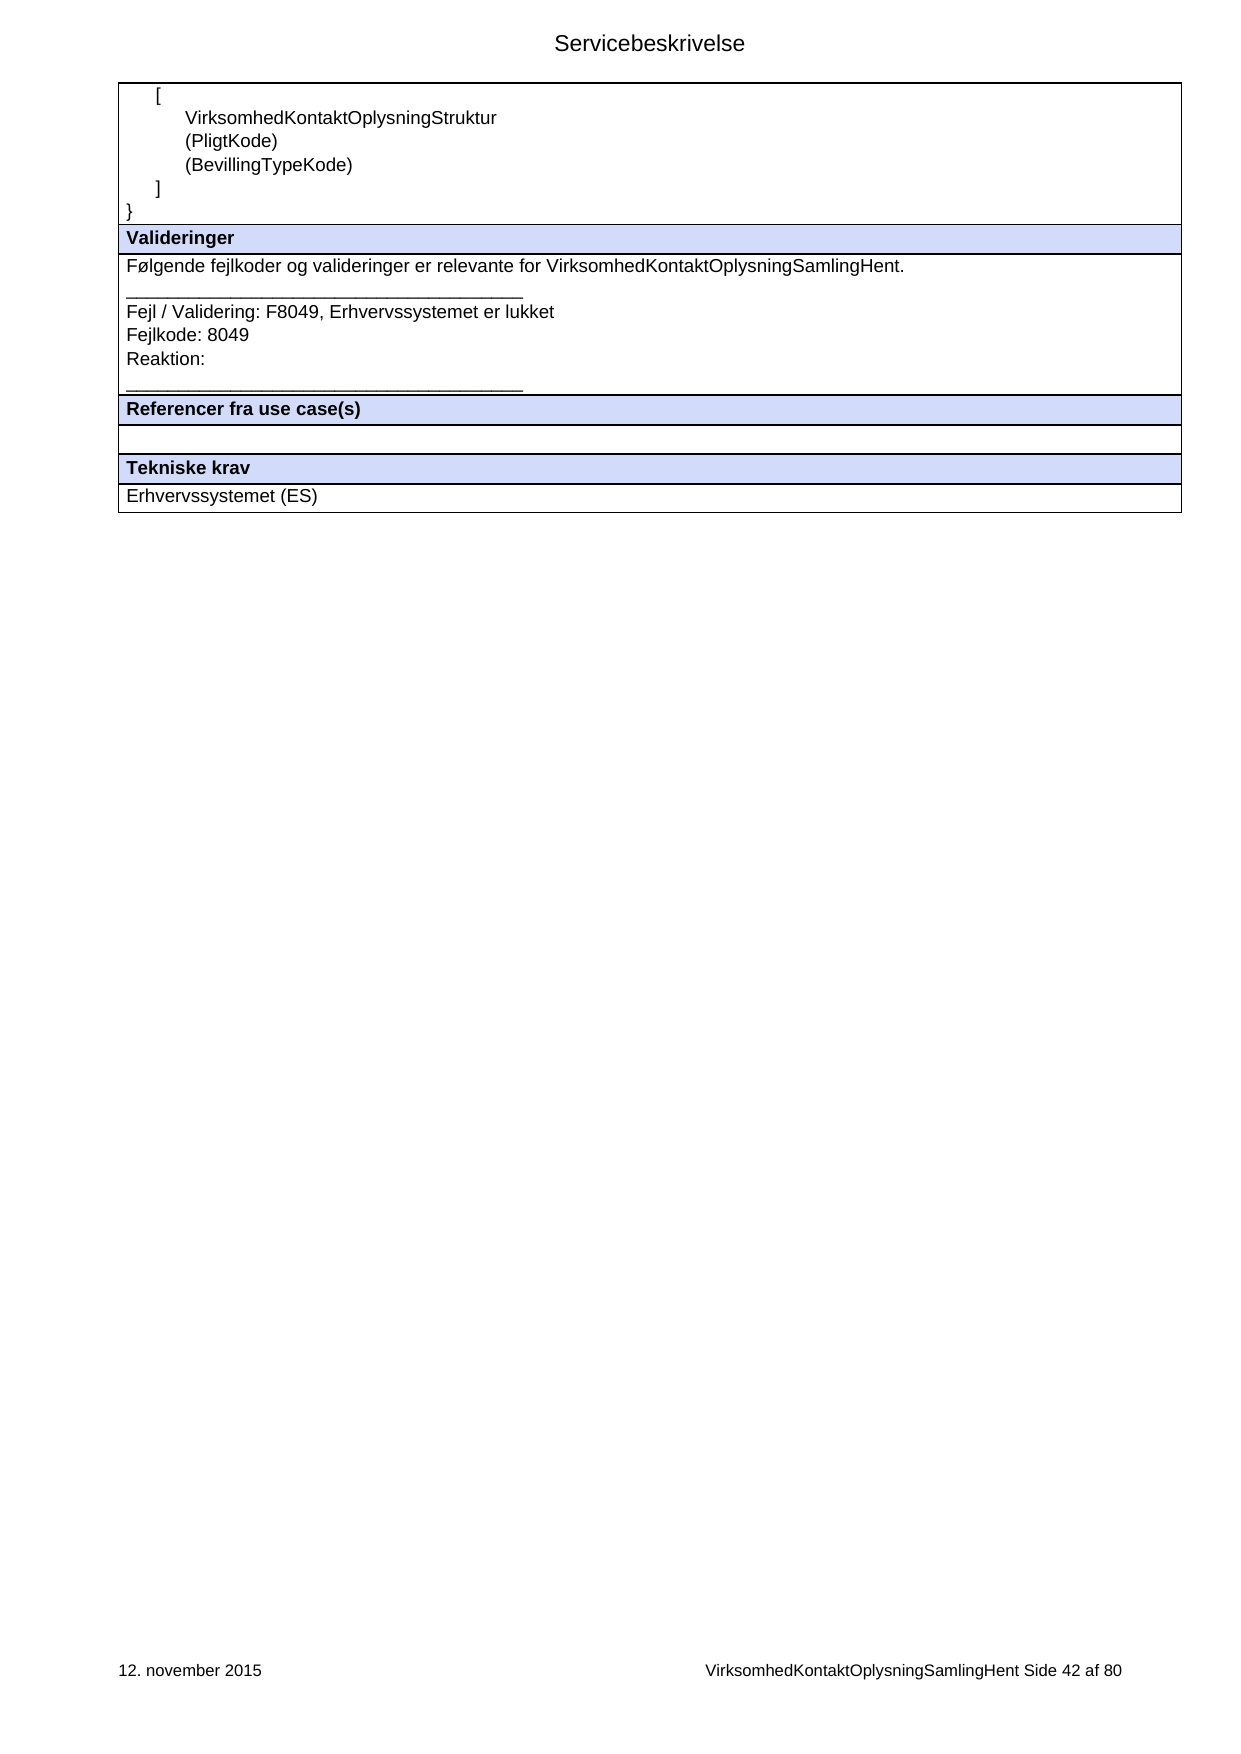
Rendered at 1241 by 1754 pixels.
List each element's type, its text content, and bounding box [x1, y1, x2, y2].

table_cell Valideringer [119, 225, 1181, 253]
table_cell Tekniske krav [119, 455, 1181, 483]
table_cell [119, 426, 1181, 453]
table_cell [119, 84, 1181, 223]
table_cell Referencer fra use case(s) [119, 396, 1181, 424]
table_cell Følgende fejlkoder og valideringer er relevante for VirksomhedKontaktOplysningSamlingHent. ______________________________________ Fejl / Validering: F8049, Erhvervssystemet er lukket Fejlkode: 8049 Reaktion: ______________________________________ [119, 255, 1181, 394]
table_cell Erhvervssystemet (ES) [119, 485, 1181, 512]
